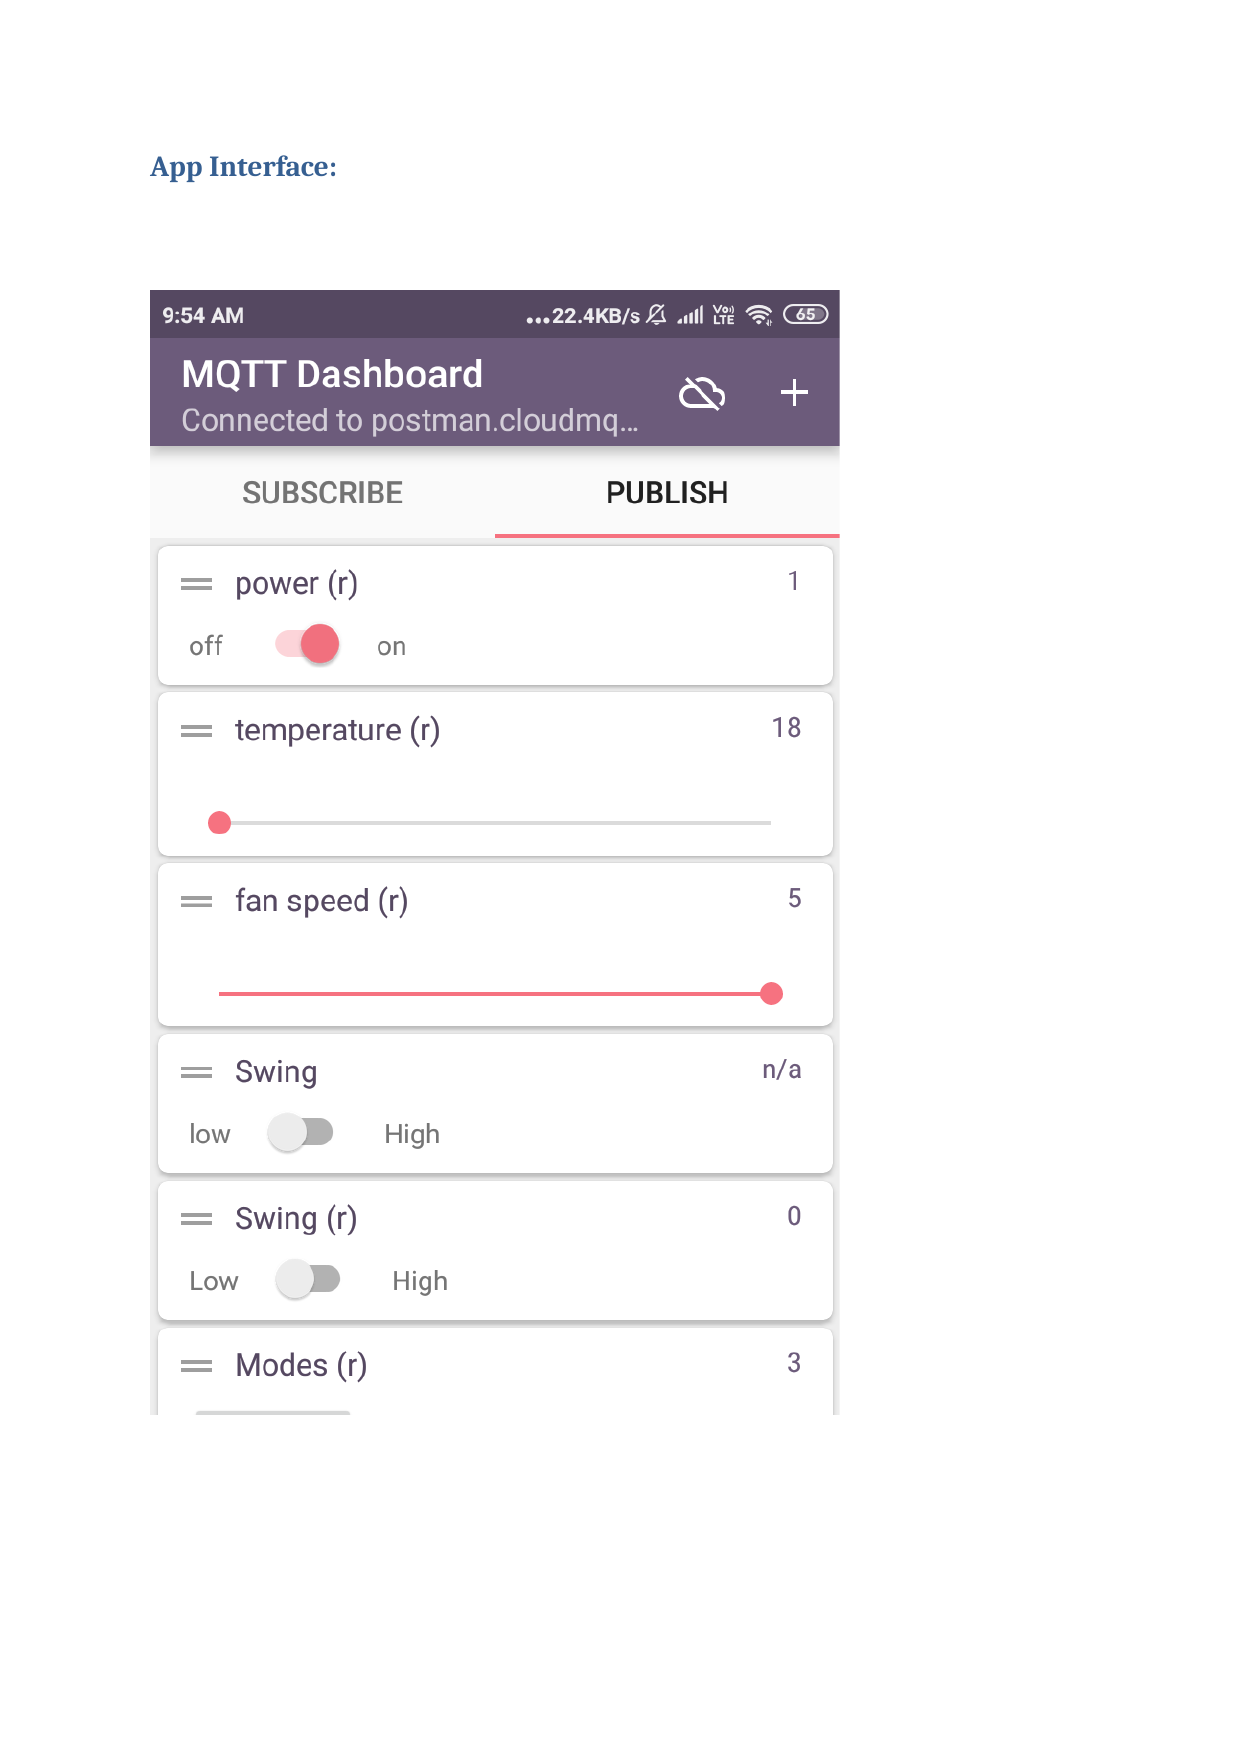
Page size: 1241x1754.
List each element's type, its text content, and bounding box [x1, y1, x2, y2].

subtitle App Interface: [150, 150, 1090, 183]
picture [150, 290, 840, 1415]
